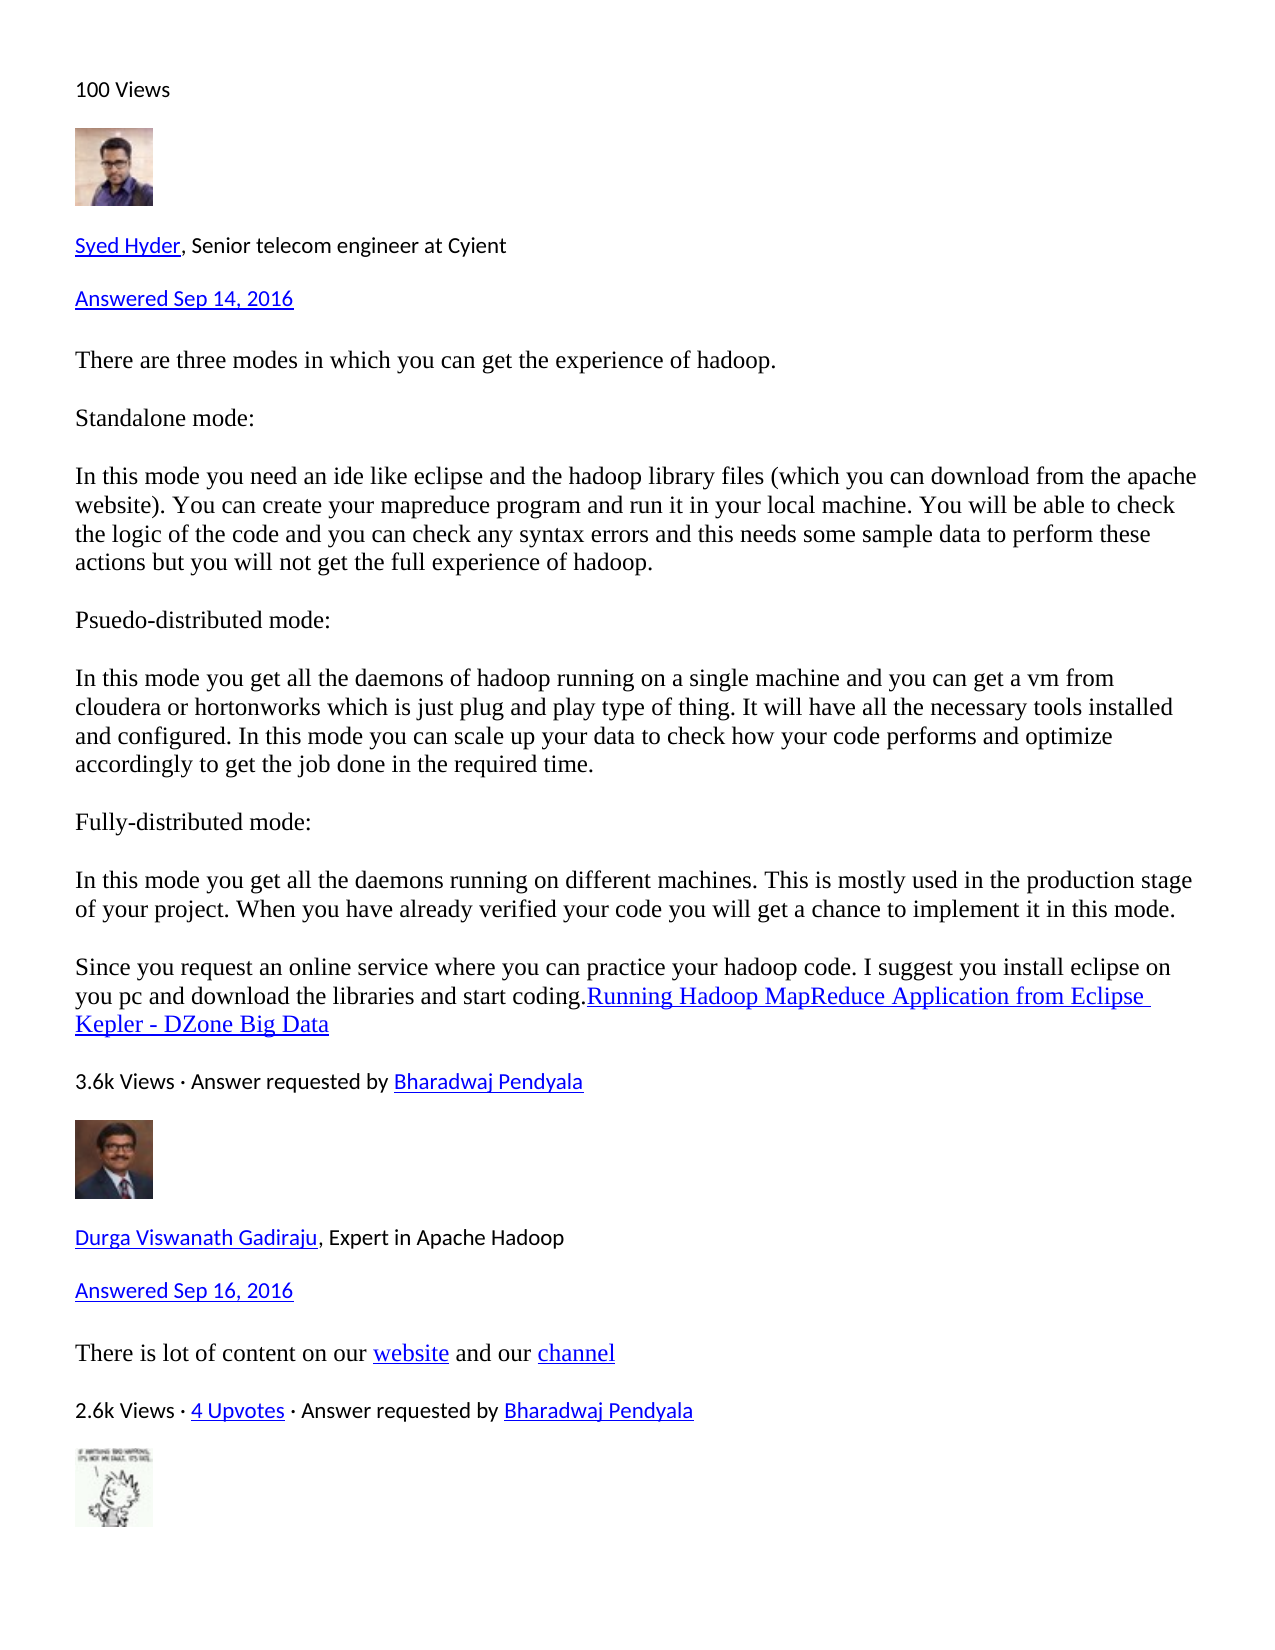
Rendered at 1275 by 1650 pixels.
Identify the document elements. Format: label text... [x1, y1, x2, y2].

text In this mode you need an ide like eclipse and the hadoop library files (which you can download from the apache website). You can create your mapreduce program and run it in your local machine. You will be able to check the logic of the code and you can check any syntax errors and this needs some sample data to perform these actions but you will not get the full experience of hadoop. [75, 461, 1200, 576]
text There are three modes in which you can get the experience of hadoop. [75, 345, 1200, 374]
text 2.6k Views · 4 Upvotes · Answer requested by Bharadwaj Pendyala [75, 1396, 1200, 1424]
text In this mode you get all the daemons of hadoop running on a single machine and you can get a vm from cloudera or hortonworks which is just plug and play type of thing. It will have all the necessary tools installed and configured. In this mode you can scale up your data to check how your code performs and optimize accordingly to get the job done in the required time. [75, 663, 1200, 778]
text 100 Views [75, 75, 1200, 103]
text Since you request an online service where you can practice your hadoop code. I suggest you install eclipse on you pc and download the libraries and start coding.Running Hadoop MapReduce Application from Eclipse Kepler - DZone Big Data [75, 952, 1200, 1038]
text Standalone mode: [75, 403, 1200, 432]
text Fully-distributed mode: [75, 807, 1200, 836]
picture [75, 1448, 153, 1527]
picture [75, 128, 153, 206]
text Syed Hyder, Senior telecom engineer at Cyient [75, 231, 1200, 259]
text Answered Sep 16, 2016 [75, 1277, 1200, 1304]
text There is lot of content on our website and our channel [75, 1338, 1200, 1367]
text Psuedo-distributed mode: [75, 605, 1200, 634]
text 3.6k Views · Answer requested by Bharadwaj Pendyala [75, 1067, 1200, 1096]
picture [75, 1120, 153, 1199]
text Durga Viswanath Gadiraju, Expert in Apache Hadoop [75, 1223, 1200, 1252]
text Answered Sep 14, 2016 [75, 284, 1200, 312]
text In this mode you get all the daemons running on different machines. This is mostly used in the production stage of your project. When you have already verified your code you will get a chance to implement it in this mode. [75, 865, 1200, 923]
